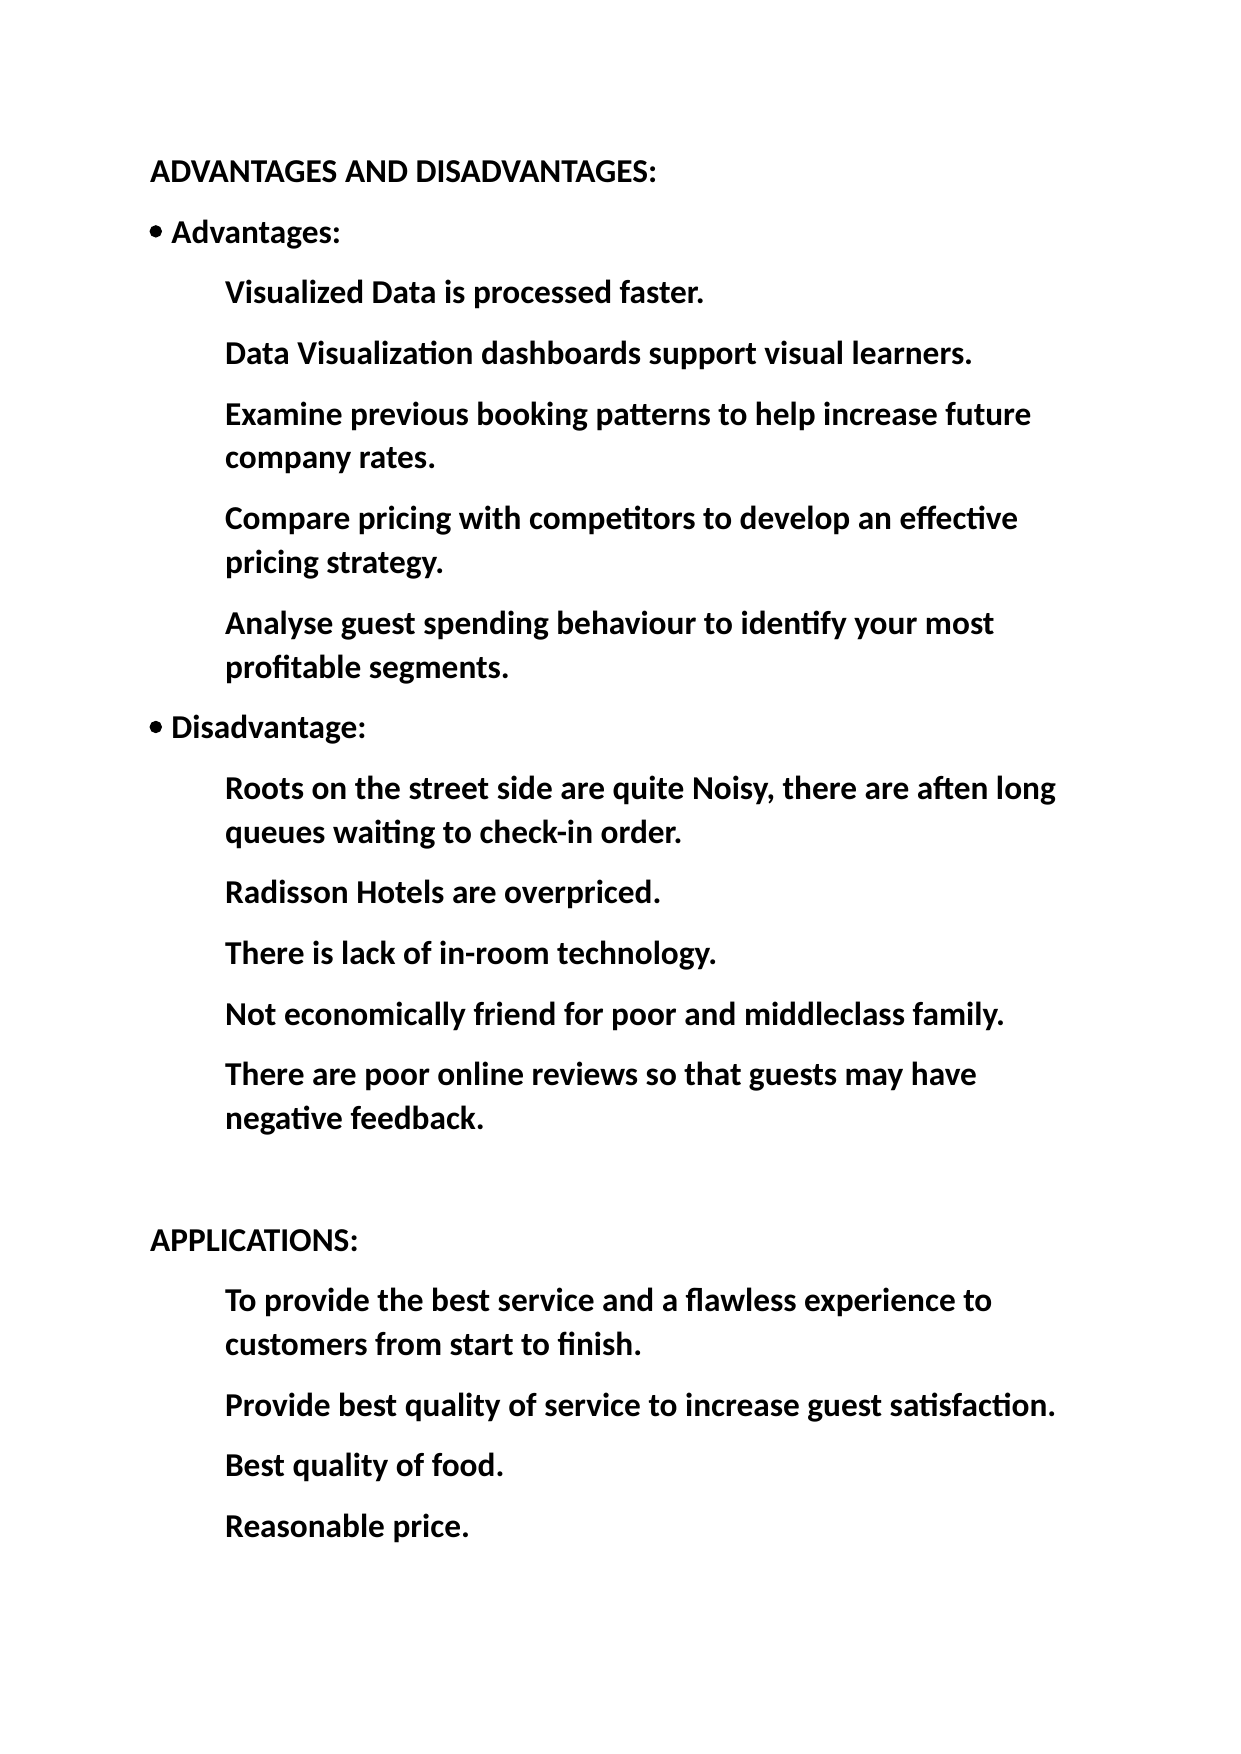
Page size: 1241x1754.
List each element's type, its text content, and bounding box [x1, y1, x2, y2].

text Reasonable price. [225, 1505, 1090, 1546]
text Compare pricing with competitors to develop an effective pricing strategy. [225, 497, 1090, 582]
text Visualized Data is processed faster. [225, 271, 1090, 312]
text There are poor online reviews so that guests may have negative feedback. [225, 1053, 1090, 1138]
text Disadvantage: [150, 706, 1090, 747]
text Analyse guest spending behaviour to identify your most profitable segments. [225, 602, 1090, 686]
text To provide the best service and a flawless experience to customers from start to finish. [225, 1279, 1090, 1364]
text Not economically friend for poor and middleclass family. [225, 993, 1090, 1033]
text There is lack of in-room technology. [225, 932, 1090, 973]
text Radisson Hotels are overpriced. [225, 871, 1090, 912]
text Provide best quality of service to increase guest satisfaction. [225, 1384, 1090, 1424]
text Roots on the street side are quite Noisy, there are aften long queues waiting to check-in order. [225, 767, 1090, 852]
text Examine previous booking patterns to help increase future company rates. [225, 392, 1090, 477]
text ADVANTAGES AND DISADVANTAGES: [150, 150, 1090, 191]
text Data Visualization dashboards support visual learners. [225, 332, 1090, 373]
text Advantages: [150, 211, 1090, 251]
text APPLICATIONS: [150, 1218, 1090, 1259]
text Best quality of food. [225, 1444, 1090, 1485]
